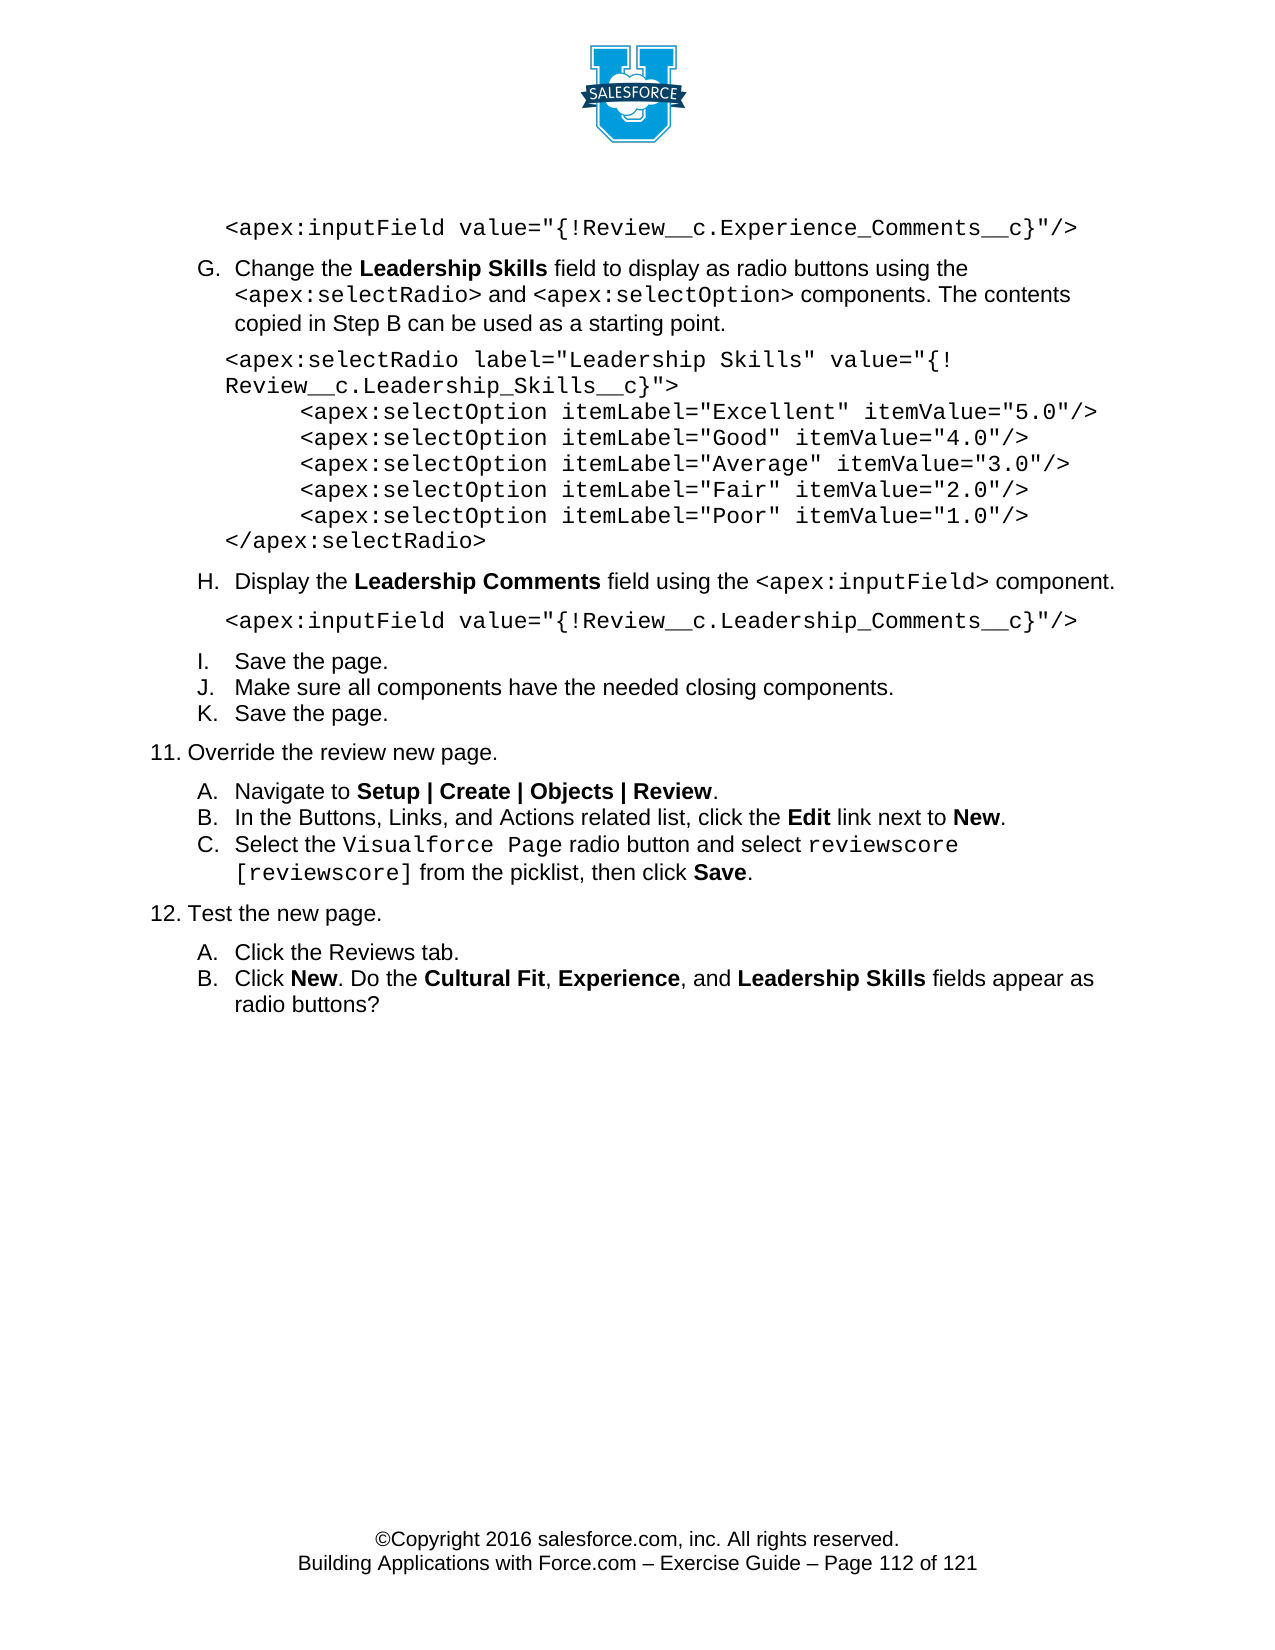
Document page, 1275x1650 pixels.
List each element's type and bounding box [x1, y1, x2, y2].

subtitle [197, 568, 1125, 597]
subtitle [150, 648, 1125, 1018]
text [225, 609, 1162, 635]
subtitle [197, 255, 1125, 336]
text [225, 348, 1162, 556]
picture [580, 45, 687, 143]
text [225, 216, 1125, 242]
